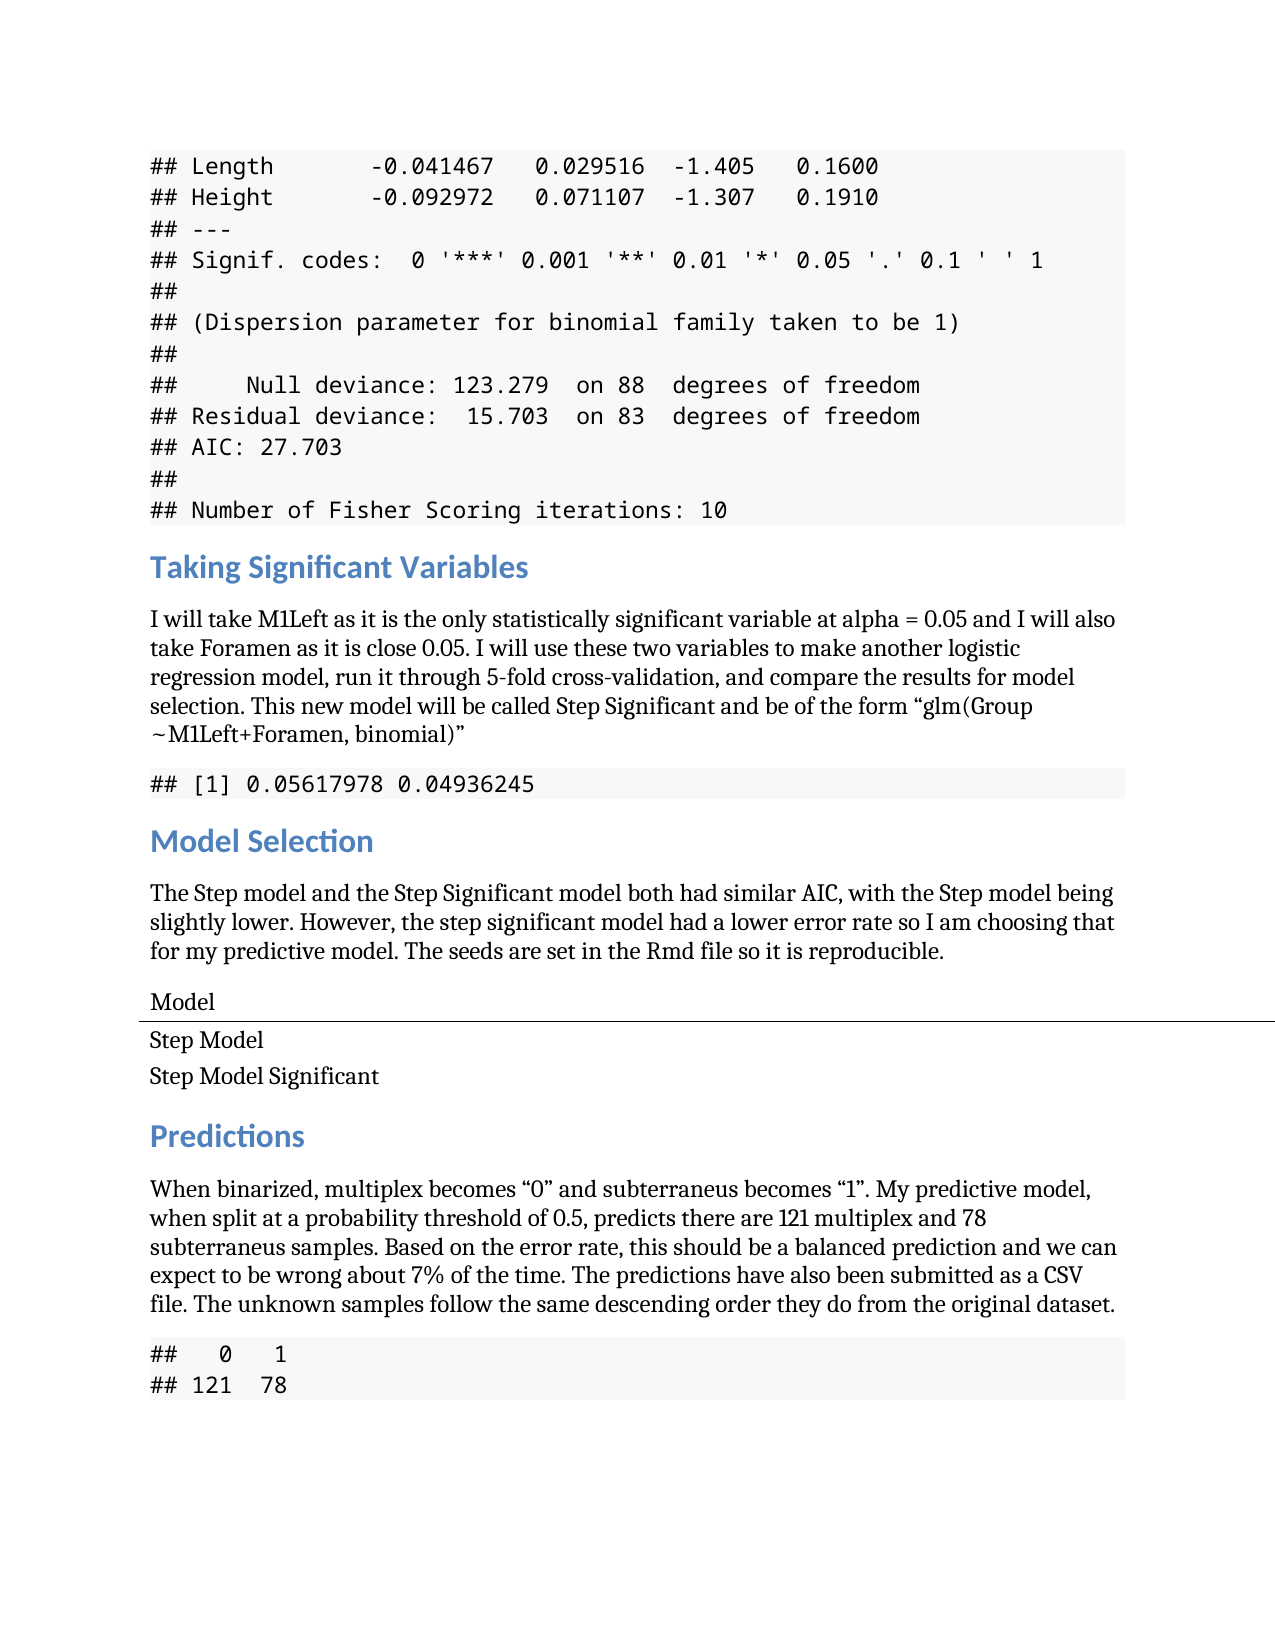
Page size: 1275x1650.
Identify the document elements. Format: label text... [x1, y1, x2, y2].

text The Step model and the Step Significant model both had similar AIC, with the Step model being slightly lower. However, the step significant model had a lower error rate so I am choosing that for my predictive model. The seeds are set in the Rmd file so it is reproducible. [150, 879, 1125, 966]
text When binarized, multiplex becomes “0” and subterraneus becomes “1”. My predictive model, when split at a probability threshold of 0.5, predicts there are 121 multiplex and 78 subterraneus samples. Based on the error rate, this should be a balanced prediction and we can expect to be wrong about 7% of the time. The predictions have also been submitted as a CSV file. The unknown samples follow the same descending order they do from the original dataset. [150, 1175, 1125, 1319]
subtitle Predictions [150, 1116, 1125, 1156]
subtitle Model Selection [150, 820, 1125, 861]
text ## [1] 0.05617978 0.04936245 [150, 768, 1125, 799]
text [150, 150, 1125, 525]
text ## 0 1 ## 121 78 [150, 1337, 1125, 1400]
table_cell Step Model [139, 1022, 1275, 1058]
text I will take M1Left as it is the only statistically significant variable at alpha = 0.05 and I will also take Foramen as it is close 0.05. I will use these two variables to make another logistic regression model, run it through 5-fold cross-validation, and compare the results for model selection. This new model will be called Step Significant and be of the form “glm(Group ~M1Left+Foramen, binomial)” [150, 605, 1125, 749]
table_header Model [139, 984, 1275, 1021]
table_cell Step Model Significant [139, 1059, 1275, 1095]
subtitle Taking Significant Variables [150, 546, 1125, 587]
